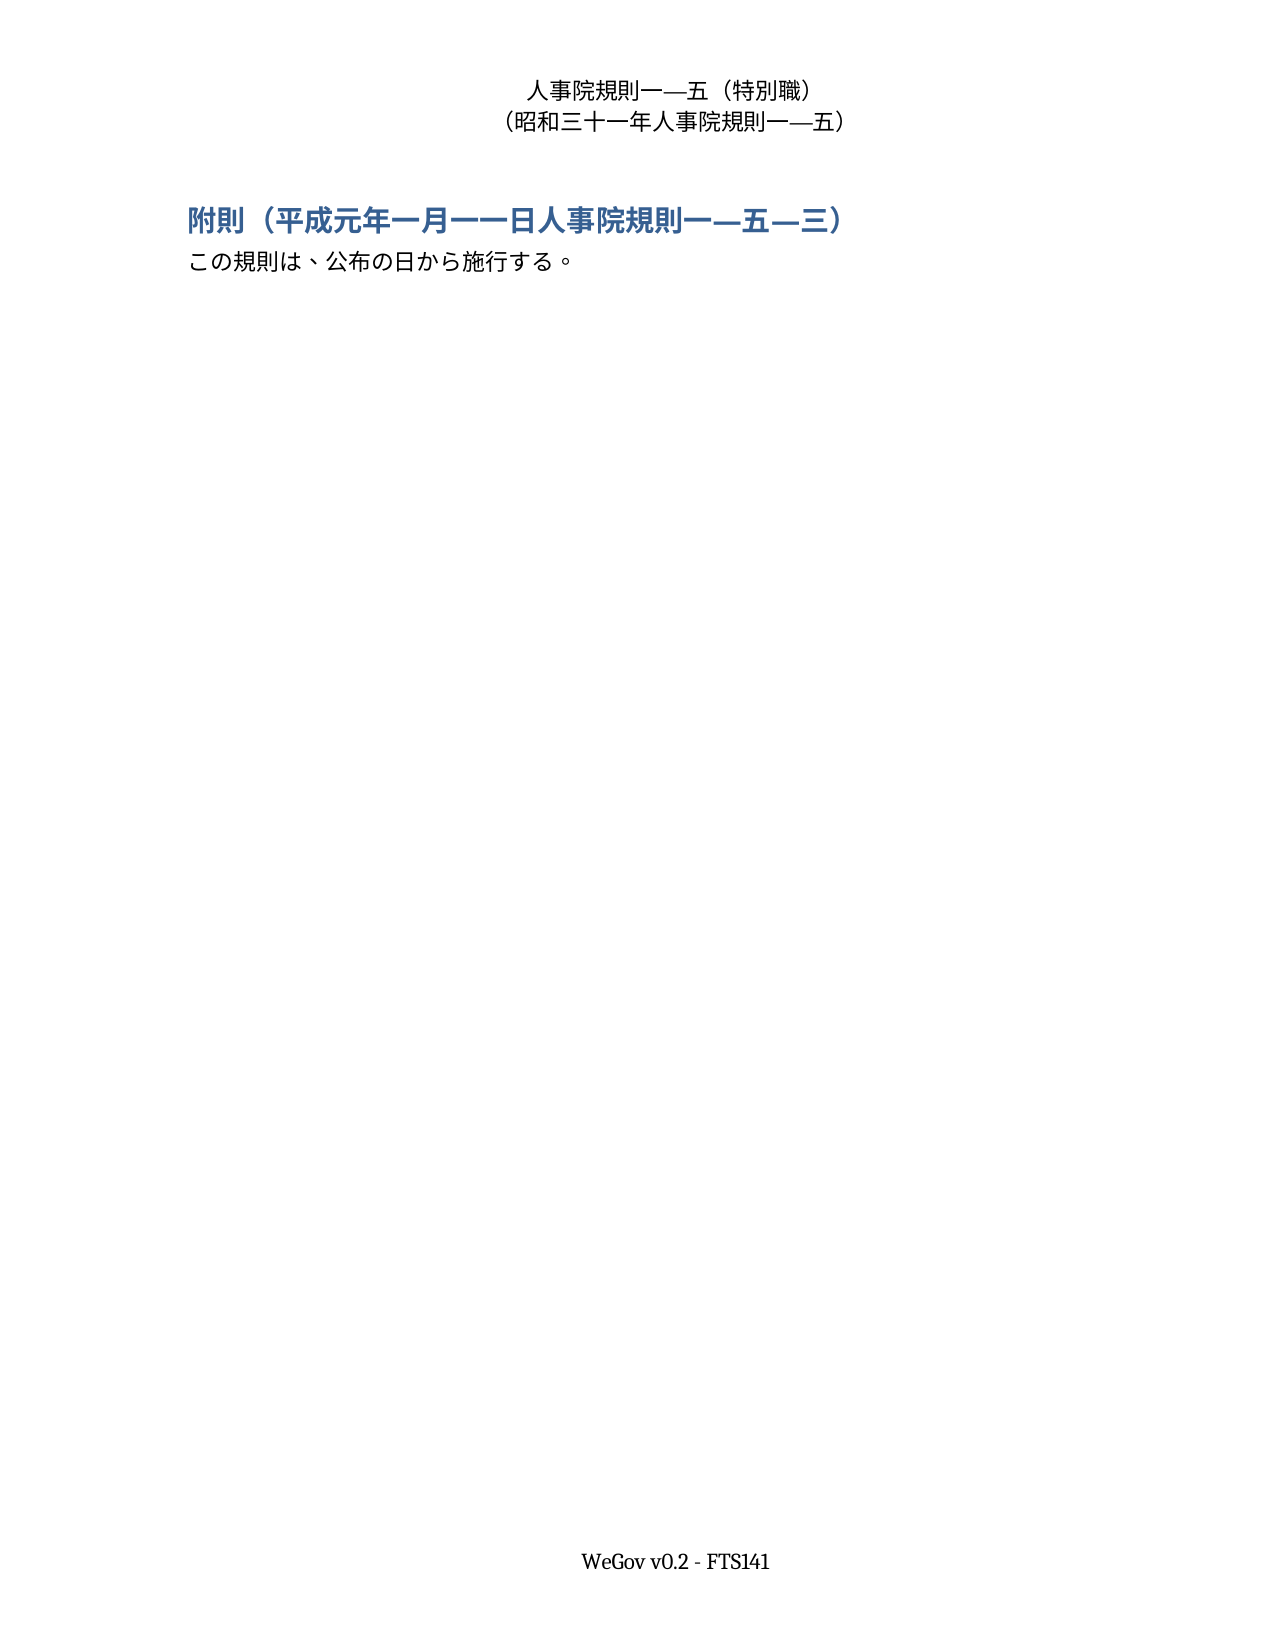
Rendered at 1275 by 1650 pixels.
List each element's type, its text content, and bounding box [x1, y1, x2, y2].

text この規則は、公布の日から施行する。 [187, 246, 1087, 277]
subtitle 附則（平成元年一月一一日人事院規則一―五―三） [187, 200, 1087, 240]
